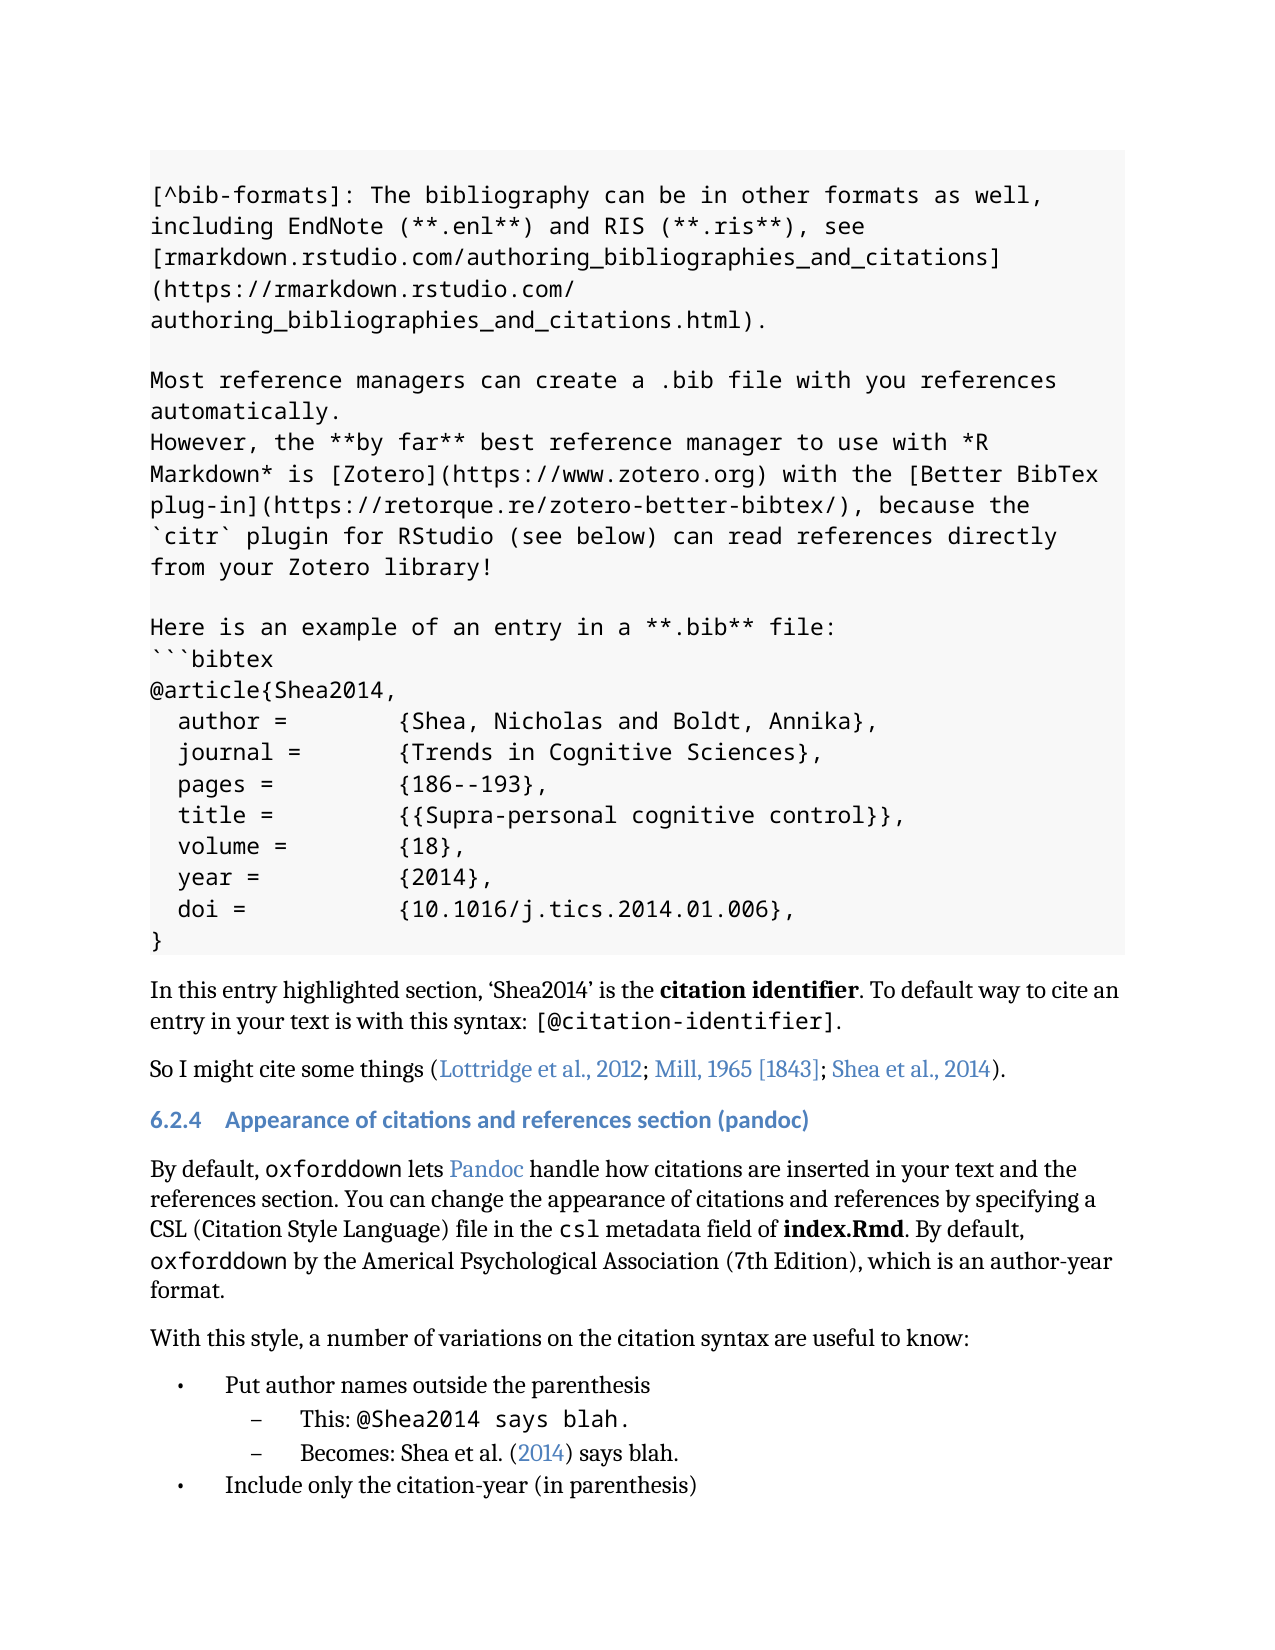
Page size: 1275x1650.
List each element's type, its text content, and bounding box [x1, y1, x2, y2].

text So I might cite some things (Lottridge et al., 2012; Mill, 1965 [1843]; Shea et al., 2014). [150, 1054, 1125, 1083]
text With this style, a number of variations on the citation syntax are useful to know: [150, 1323, 1125, 1352]
list Becomes: Shea et al. (2014) says blah. [250, 1438, 1125, 1467]
text In this entry highlighted section, ‘Shea2014’ is the citation identifier. To default way to cite an entry in your text is with this syntax: [@citation-identifier]. [150, 976, 1125, 1036]
list Put author names outside the parenthesis [175, 1371, 1125, 1400]
list Include only the citation-year (in parenthesis) [175, 1471, 1125, 1500]
subtitle 6.2.4 Appearance of citations and references section (pandoc) [150, 1104, 1125, 1135]
text By default, oxforddown lets Pandoc handle how citations are inserted in your text and the references section. You can change the appearance of citations and references by specifying a CSL (Citation Style Language) file in the csl metadata field of index.Rmd. By default, oxforddown by the Americal Psychological Association (7th Edition), which is an author-year format. [150, 1153, 1125, 1305]
list This: @Shea2014 says blah. [250, 1403, 1125, 1435]
